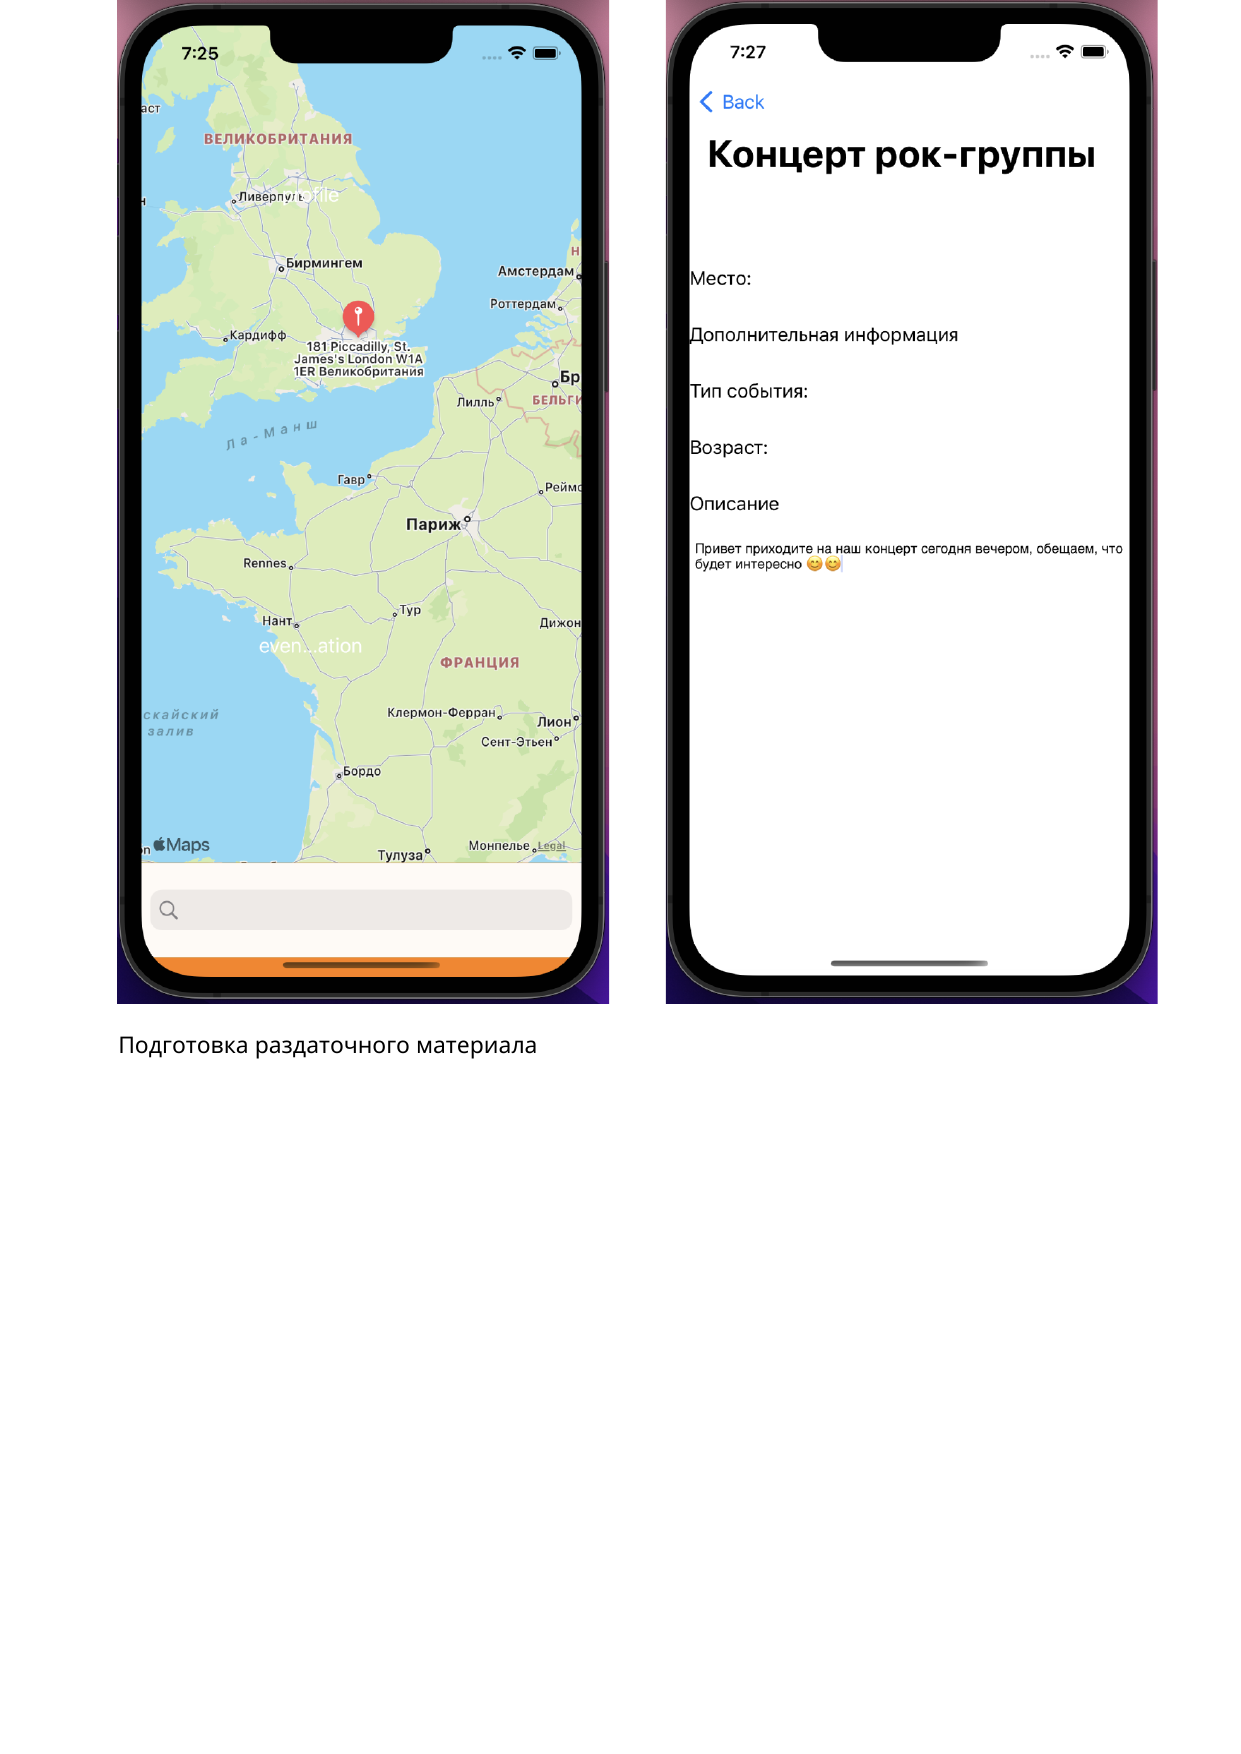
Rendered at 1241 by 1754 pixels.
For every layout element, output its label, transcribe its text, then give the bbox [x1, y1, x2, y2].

picture [665, 0, 1158, 1004]
picture [117, 0, 610, 1004]
